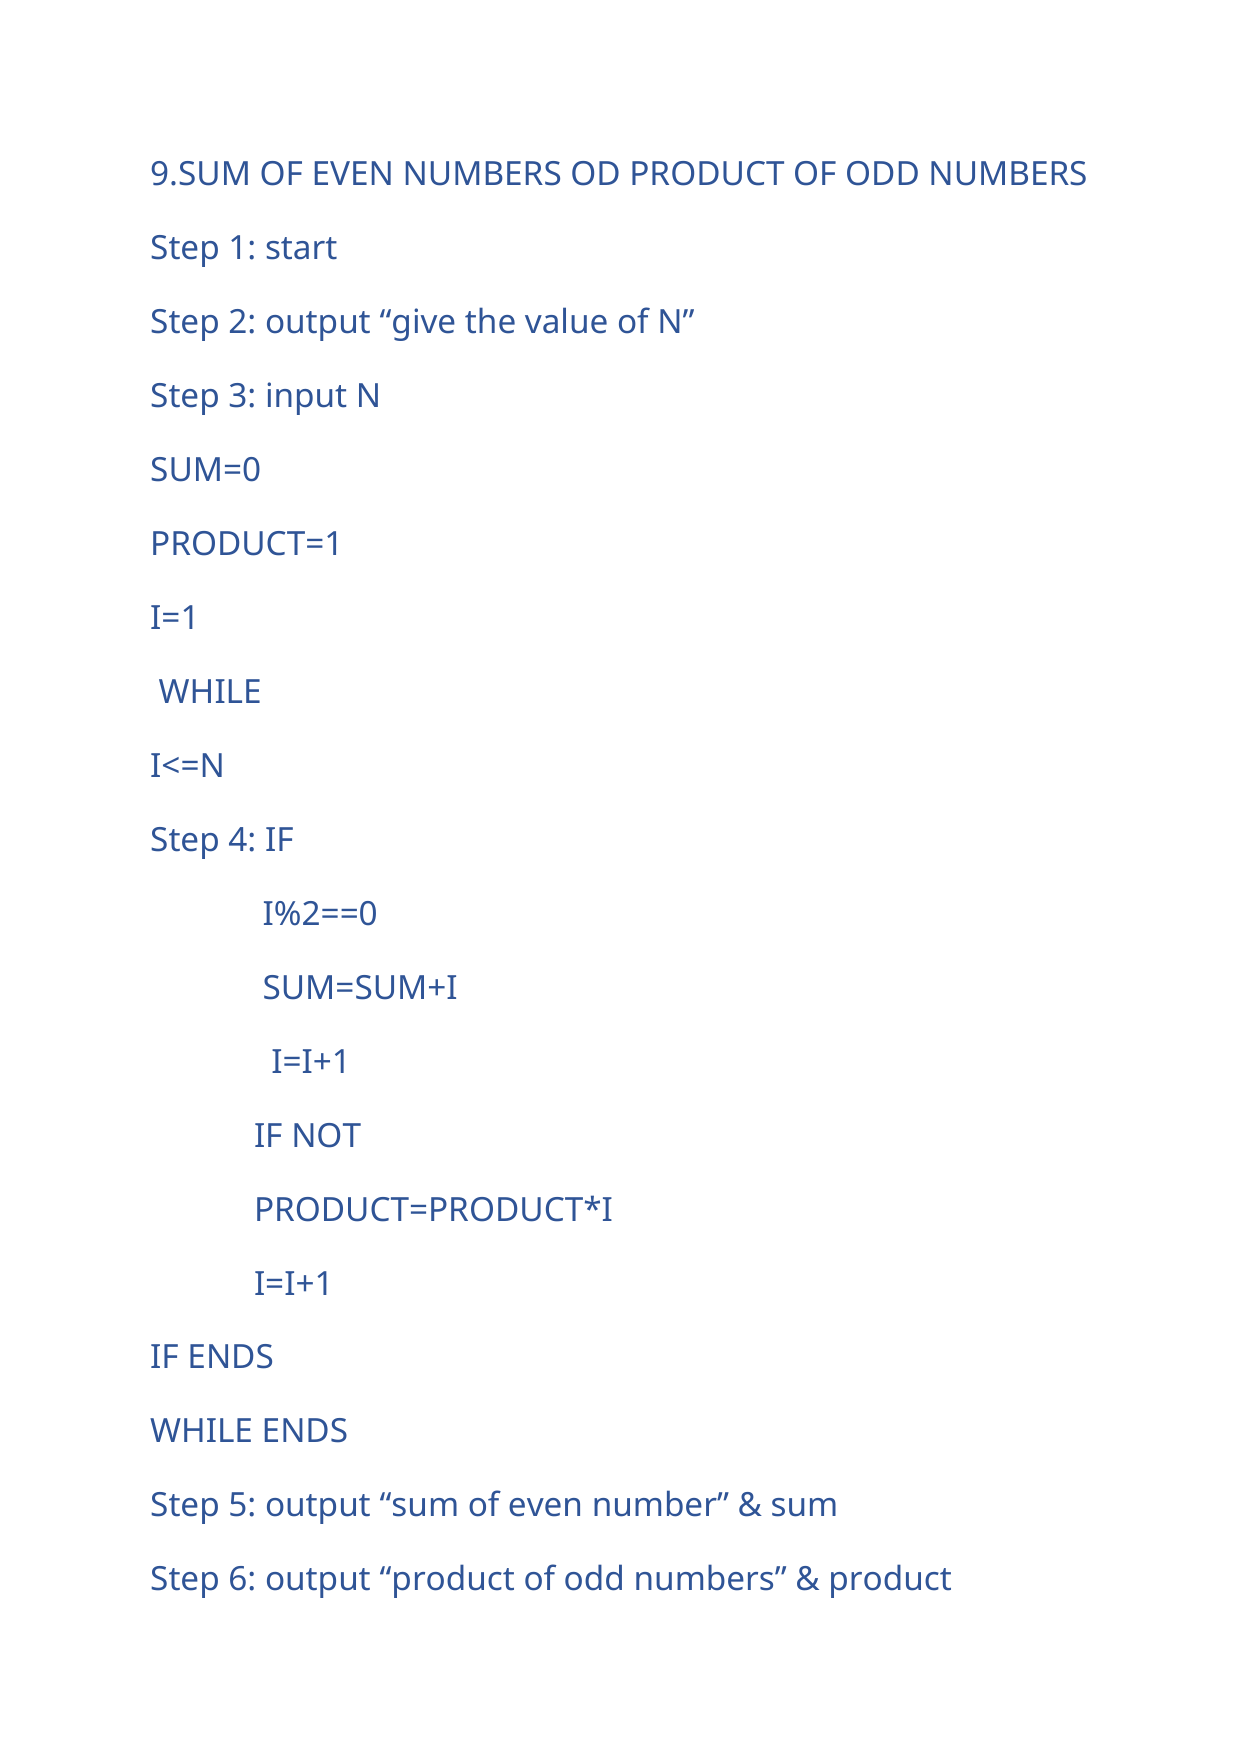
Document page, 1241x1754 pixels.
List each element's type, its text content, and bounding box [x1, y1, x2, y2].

subtitle I%2==0 [150, 889, 1090, 935]
subtitle I=1 [150, 594, 1090, 639]
subtitle SUM=0 [150, 446, 1090, 491]
subtitle PRODUCT=PRODUCT*I [150, 1185, 1090, 1231]
subtitle SUM=SUM+I [150, 963, 1090, 1009]
subtitle Step 6: output “product of odd numbers” & product [150, 1555, 1090, 1601]
subtitle WHILE ENDS [150, 1407, 1090, 1453]
subtitle WHILE [150, 668, 1090, 713]
subtitle IF ENDS [150, 1333, 1090, 1379]
subtitle Step 3: input N [150, 372, 1090, 417]
subtitle I<=N [150, 742, 1090, 787]
subtitle IF NOT [150, 1111, 1090, 1157]
subtitle 9.SUM OF EVEN NUMBERS OD PRODUCT OF ODD NUMBERS [150, 150, 1090, 195]
subtitle Step 5: output “sum of even number” & sum [150, 1481, 1090, 1527]
subtitle Step 4: IF [150, 816, 1090, 861]
subtitle Step 2: output “give the value of N” [150, 298, 1090, 343]
subtitle I=I+1 [150, 1259, 1090, 1305]
subtitle Step 1: start [150, 224, 1090, 269]
subtitle I=I+1 [150, 1037, 1090, 1083]
subtitle PRODUCT=1 [150, 520, 1090, 565]
